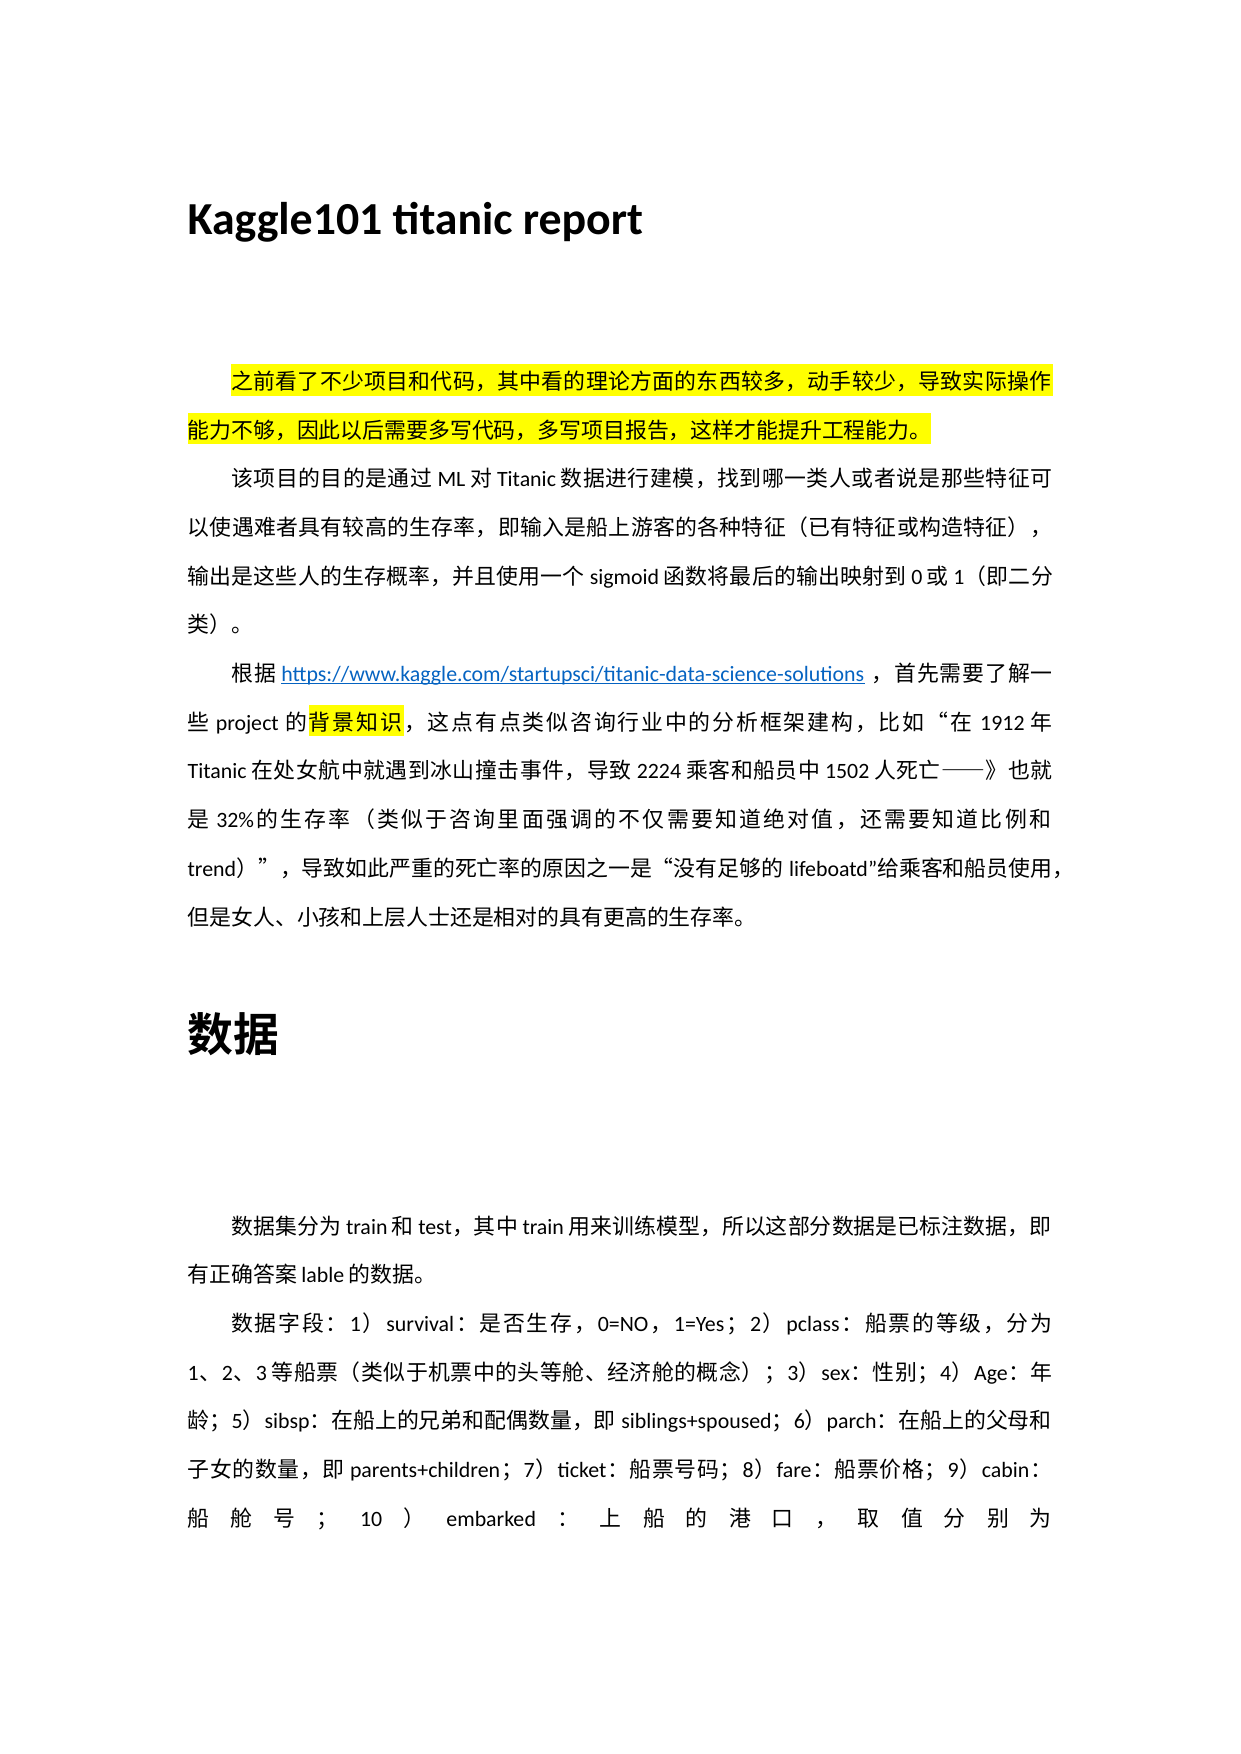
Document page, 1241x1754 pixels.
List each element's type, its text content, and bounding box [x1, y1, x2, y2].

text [187, 1305, 1053, 1533]
text 数据集分为train和test，其中train用来训练模型，所以这部分数据是已标注数据，即有正确答案lable的数据。 [187, 1208, 1053, 1289]
text 该项目的目的是通过ML对Titanic数据进行建模，找到哪一类人或者说是那些特征可以使遇难者具有较高的生存率，即输入是船上游客的各种特征（已有特征或构造特征），输出是这些人的生存概率，并且使用一个sigmoid函数将最后的输出映射到0或1（即二分类）。 [187, 461, 1053, 639]
text 之前看了不少项目和代码，其中看的理论方面的东西较多，动手较少，导致实际操作能力不够，因此以后需要多写代码，多写项目报告，这样才能提升工程能力。 [187, 364, 1053, 445]
subtitle 数据 [187, 983, 1053, 1080]
subtitle Kaggle101 titanic report [187, 185, 1053, 250]
text 根据https://www.kaggle.com/startupsci/titanic-data-science-solutions ，首先需要了解一些project的背景知识，这点有点类似咨询行业中的分析框架建构，比如“在1912年Titanic在处女航中就遇到冰山撞击事件，导致2224乘客和船员中1502人死亡——》也就是32%的生存率（类似于咨询里面强调的不仅需要知道绝对值，还需要知道比例和trend）”，导致如此严重的死亡率的原因之一是“没有足够的lifeboatd”给乘客和船员使用，但是女人、小孩和上层人士还是相对的具有更高的生存率。 [187, 655, 1053, 932]
